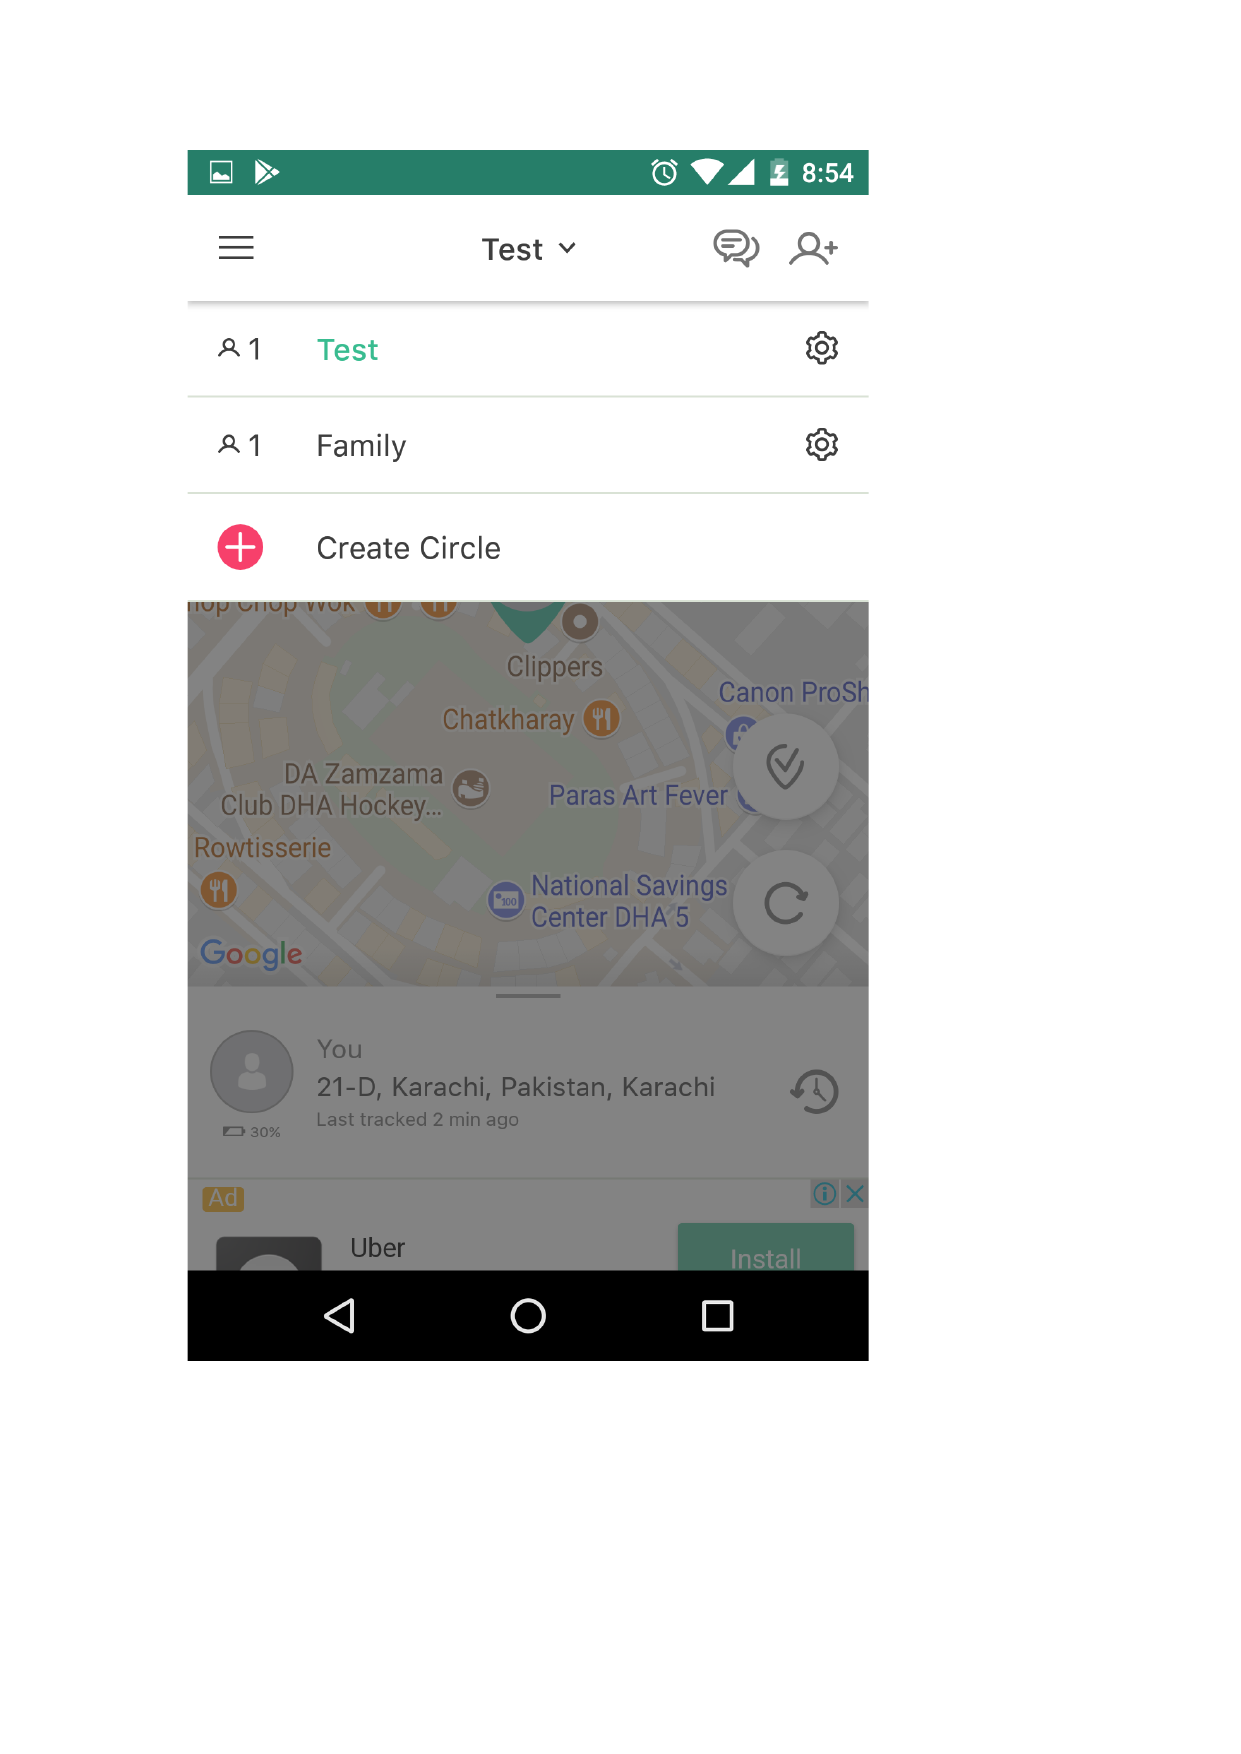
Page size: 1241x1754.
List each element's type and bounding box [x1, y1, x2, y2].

picture [187, 150, 869, 1361]
